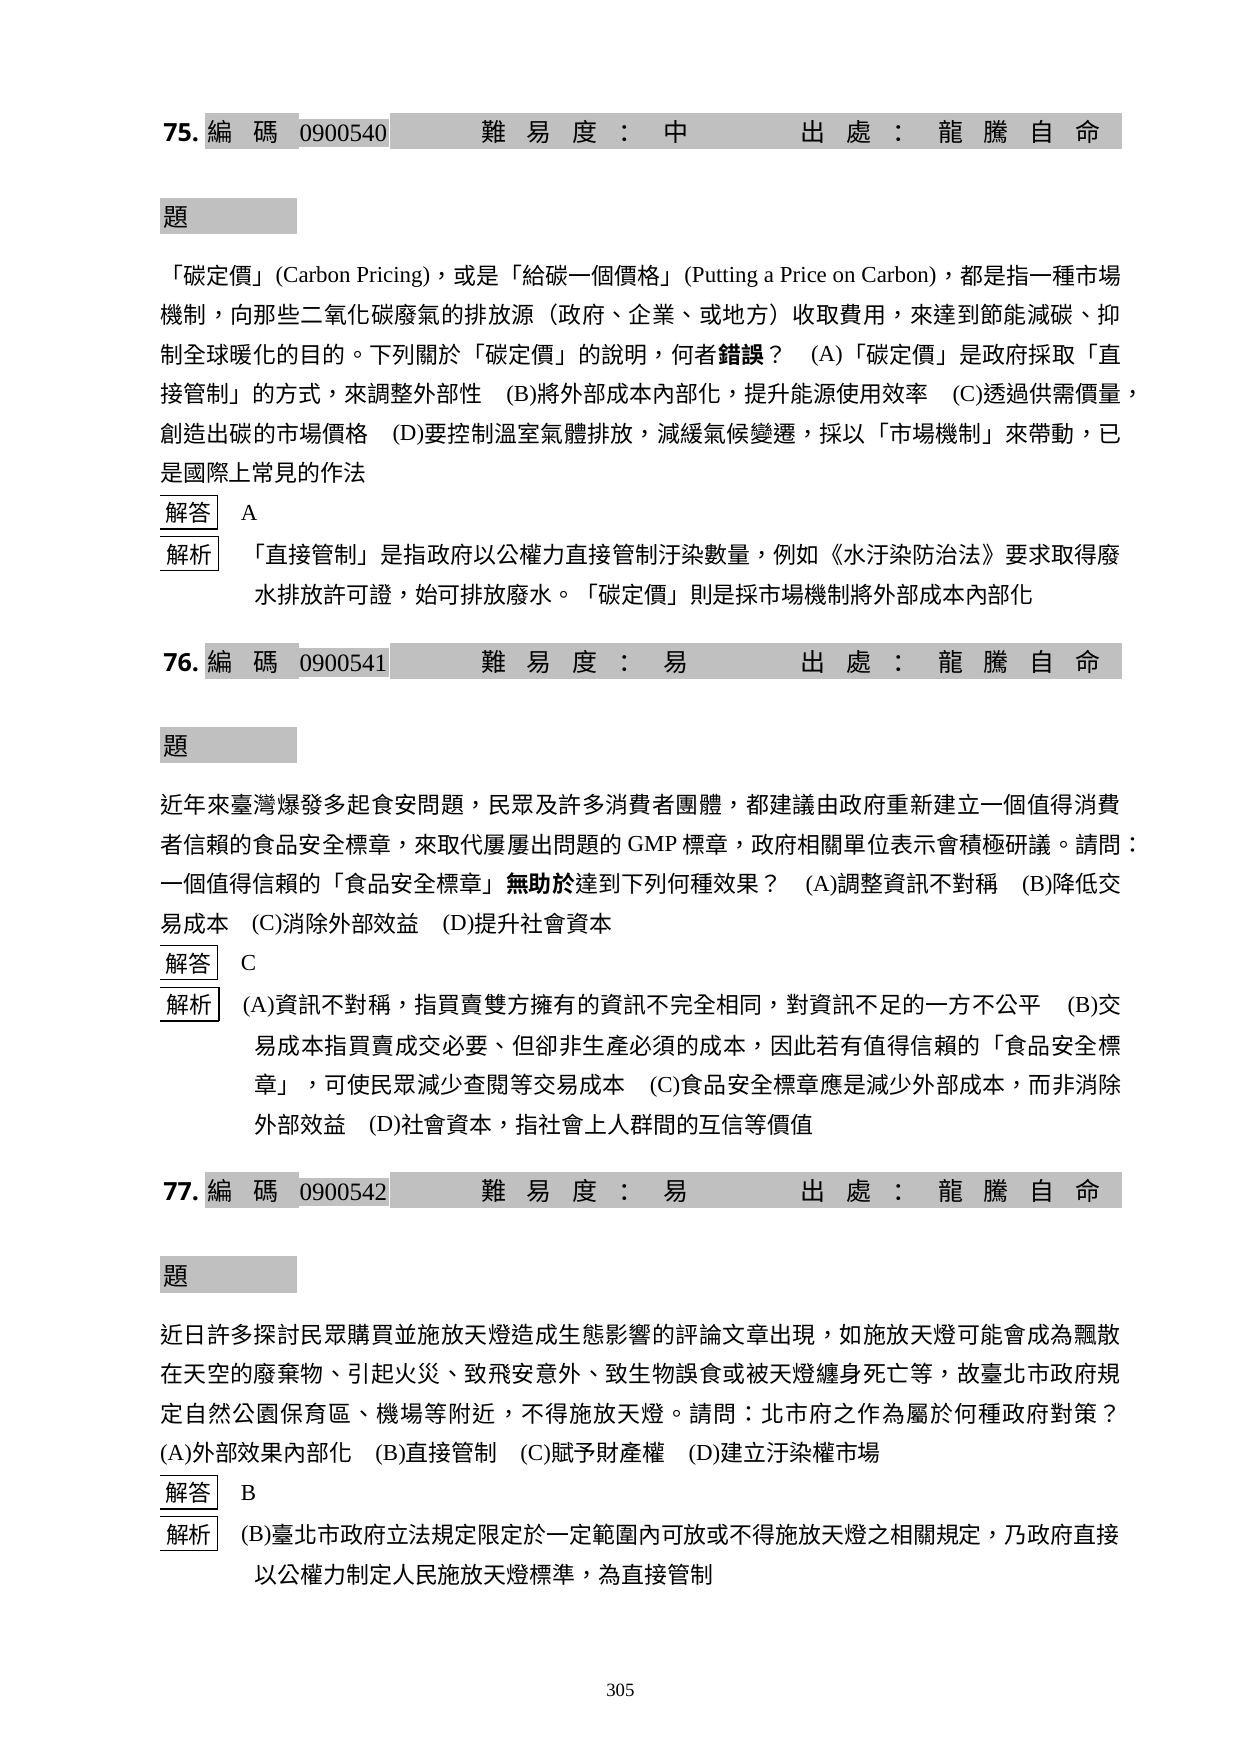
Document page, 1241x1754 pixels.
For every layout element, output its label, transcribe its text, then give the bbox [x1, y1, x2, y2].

text 近日許多探討民眾購買並施放天燈造成生態影響的評論文章出現，如施放天燈可能會成為飄散在天空的廢棄物、引起火災、致飛安意外、致生物誤食或被天燈纏身死亡等，故臺北市政府規定自然公園保育區、機場等附近，不得施放天燈。請問：北市府之作為屬於何種政府對策？ (A)外部效果內部化 (B)直接管制 (C)賦予財產權 (D)建立汙染權市場 [160, 1317, 1122, 1468]
text 解答 C [160, 946, 217, 979]
list 編碼0900542 難易度：易 出處：龍騰自命題 [160, 1154, 1122, 1310]
text 解析 (A)資訊不對稱，指買賣雙方擁有的資訊不完全相同，對資訊不足的一方不公平 (B)交易成本指買賣成交必要、但卻非生產必須的成本，因此若有值得信賴的「食品安全標章」，可使民眾減少查閱等交易成本 (C)食品安全標章應是減少外部成本，而非消除外部效益 (D)社會資本，指社會上人群間的互信等價值 [160, 987, 1122, 1140]
text 解答 C [218, 945, 1122, 980]
text 近年來臺灣爆發多起食安問題，民眾及許多消費者團體，都建議由政府重新建立一個值得消費者信賴的食品安全標章，來取代屢屢出問題的GMP標章，政府相關單位表示會積極研議。請問：一個值得信賴的「食品安全標章」無助於達到下列何種效果？ (A)調整資訊不對稱 (B)降低交易成本 (C)消除外部效益 (D)提升社會資本 [160, 787, 1122, 939]
list 編碼0900540 難易度：中 出處：龍騰自命題 [160, 96, 1122, 251]
list 編碼0900541 難易度：易 出處：龍騰自命題 [160, 625, 1122, 781]
text 「碳定價」(Carbon Pricing)，或是「給碳一個價格」(Putting a Price on Carbon)，都是指一種市場機制，向那些二氧化碳廢氣的排放源（政府、企業、或地方）收取費用，來達到節能減碳、抑制全球暖化的目的。下列關於「碳定價」的說明，何者錯誤？ (A)「碳定價」是政府採取「直接管制」的方式，來調整外部性 (B)將外部成本內部化，提升能源使用效率 (C)透過供需價量，創造出碳的市場價格 (D)要控制溫室氣體排放，減緩氣候變遷，採以「市場機制」來帶動，已是國際上常見的作法 [160, 258, 1122, 488]
text 解析 「直接管制」是指政府以公權力直接管制汙染數量，例如《水汙染防治法》要求取得廢水排放許可證，始可排放廢水。「碳定價」則是採市場機制將外部成本內部化 [160, 536, 1122, 610]
text 解析 (B)臺北市政府立法規定限定於一定範圍內可放或不得施放天燈之相關規定，乃政府直接以公權力制定人民施放天燈標準，為直接管制 [160, 1516, 1122, 1590]
text 解答 B [218, 1475, 1122, 1509]
text 解答 A [218, 495, 1122, 529]
text 解答 A [160, 496, 217, 528]
text 解答 B [160, 1476, 217, 1508]
